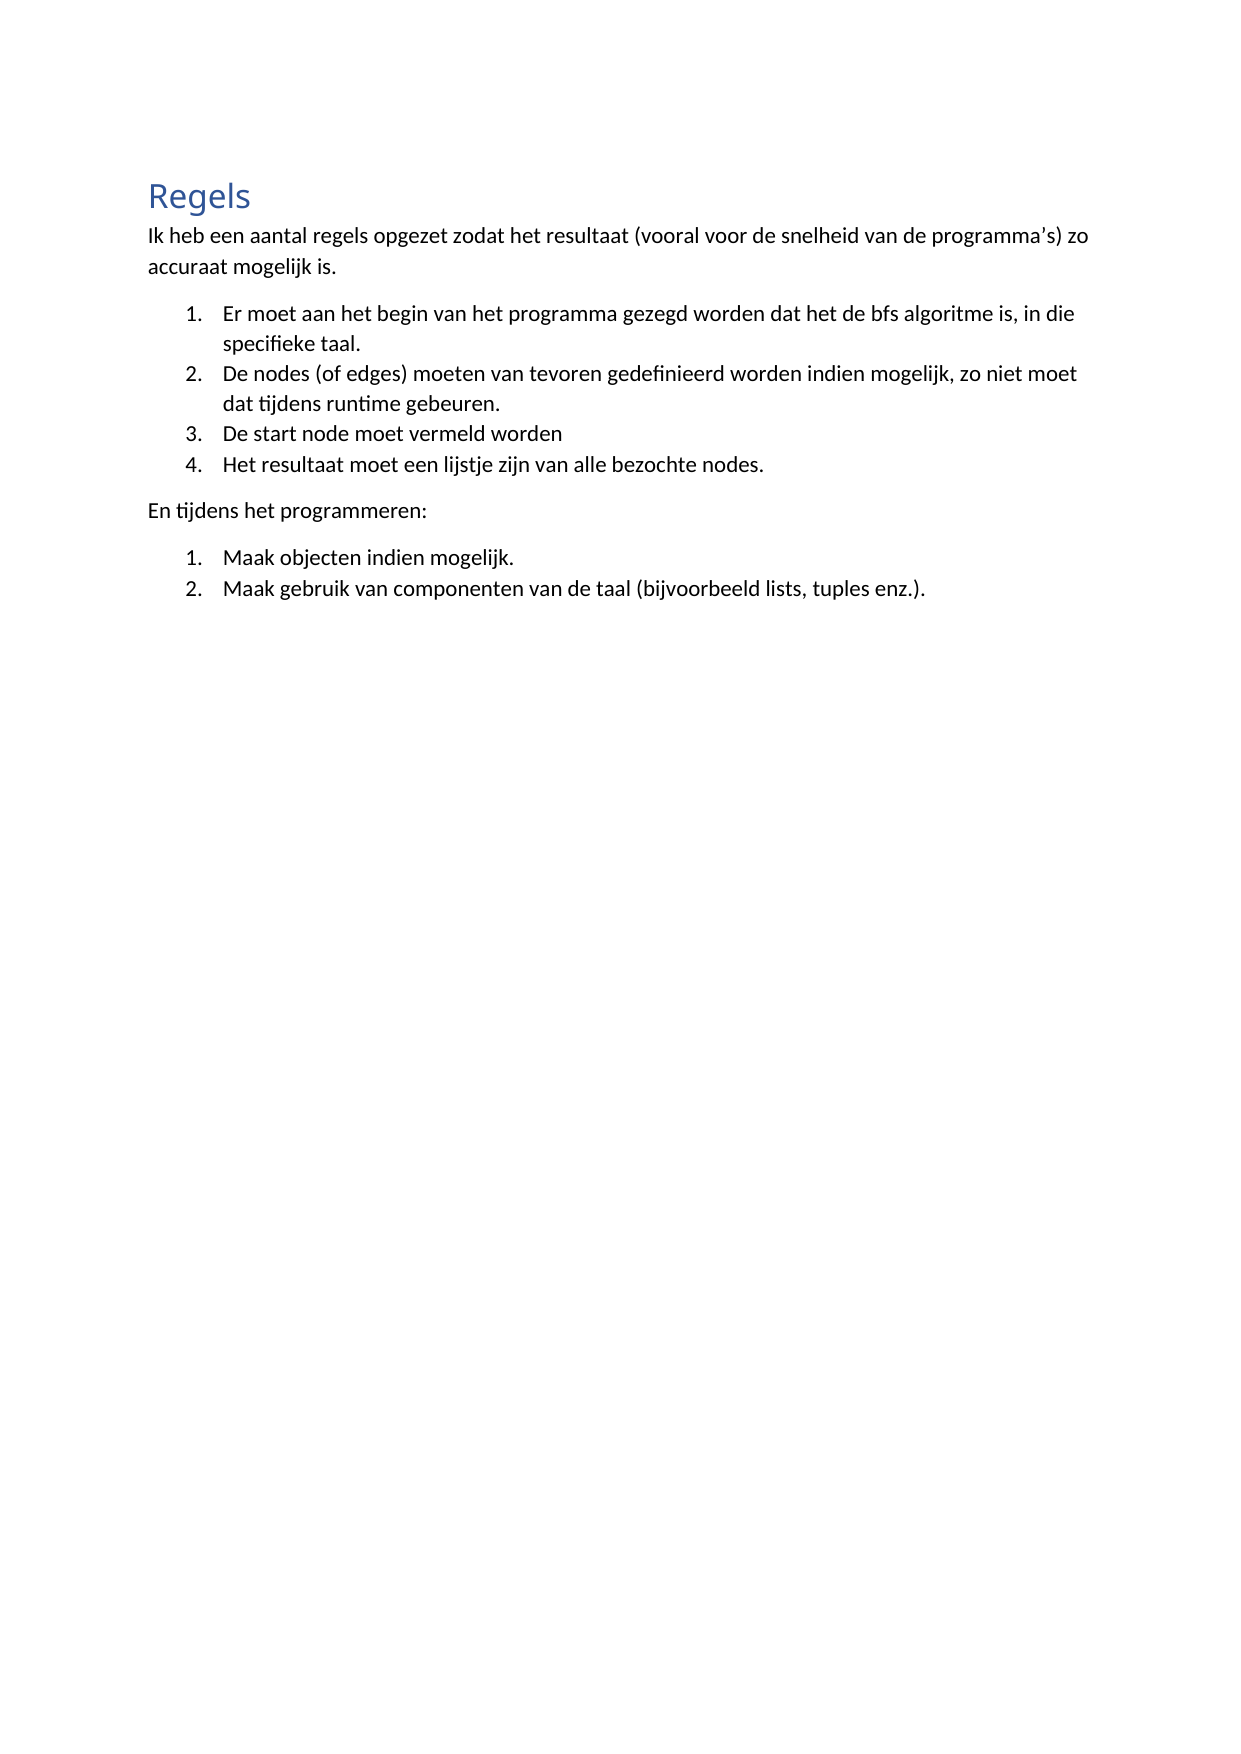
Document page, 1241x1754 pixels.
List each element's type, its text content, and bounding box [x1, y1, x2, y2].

subtitle Regels [148, 173, 1093, 218]
list De start node moet vermeld worden [185, 419, 1093, 447]
list Er moet aan het begin van het programma gezegd worden dat het de bfs algoritme is, in die specifieke taal. [185, 299, 1093, 357]
text Ik heb een aantal regels opgezet zodat het resultaat (vooral voor de snelheid van de programma’s) zo accuraat mogelijk is. [148, 222, 1093, 280]
text En tijdens het programmeren: [148, 497, 1093, 524]
list Het resultaat moet een lijstje zijn van alle bezochte nodes. [185, 450, 1093, 478]
list Maak gebruik van componenten van de taal (bijvoorbeeld lists, tuples enz.). [185, 574, 1093, 602]
list De nodes (of edges) moeten van tevoren gedefinieerd worden indien mogelijk, zo niet moet dat tijdens runtime gebeuren. [185, 359, 1093, 417]
list Maak objecten indien mogelijk. [185, 543, 1093, 571]
